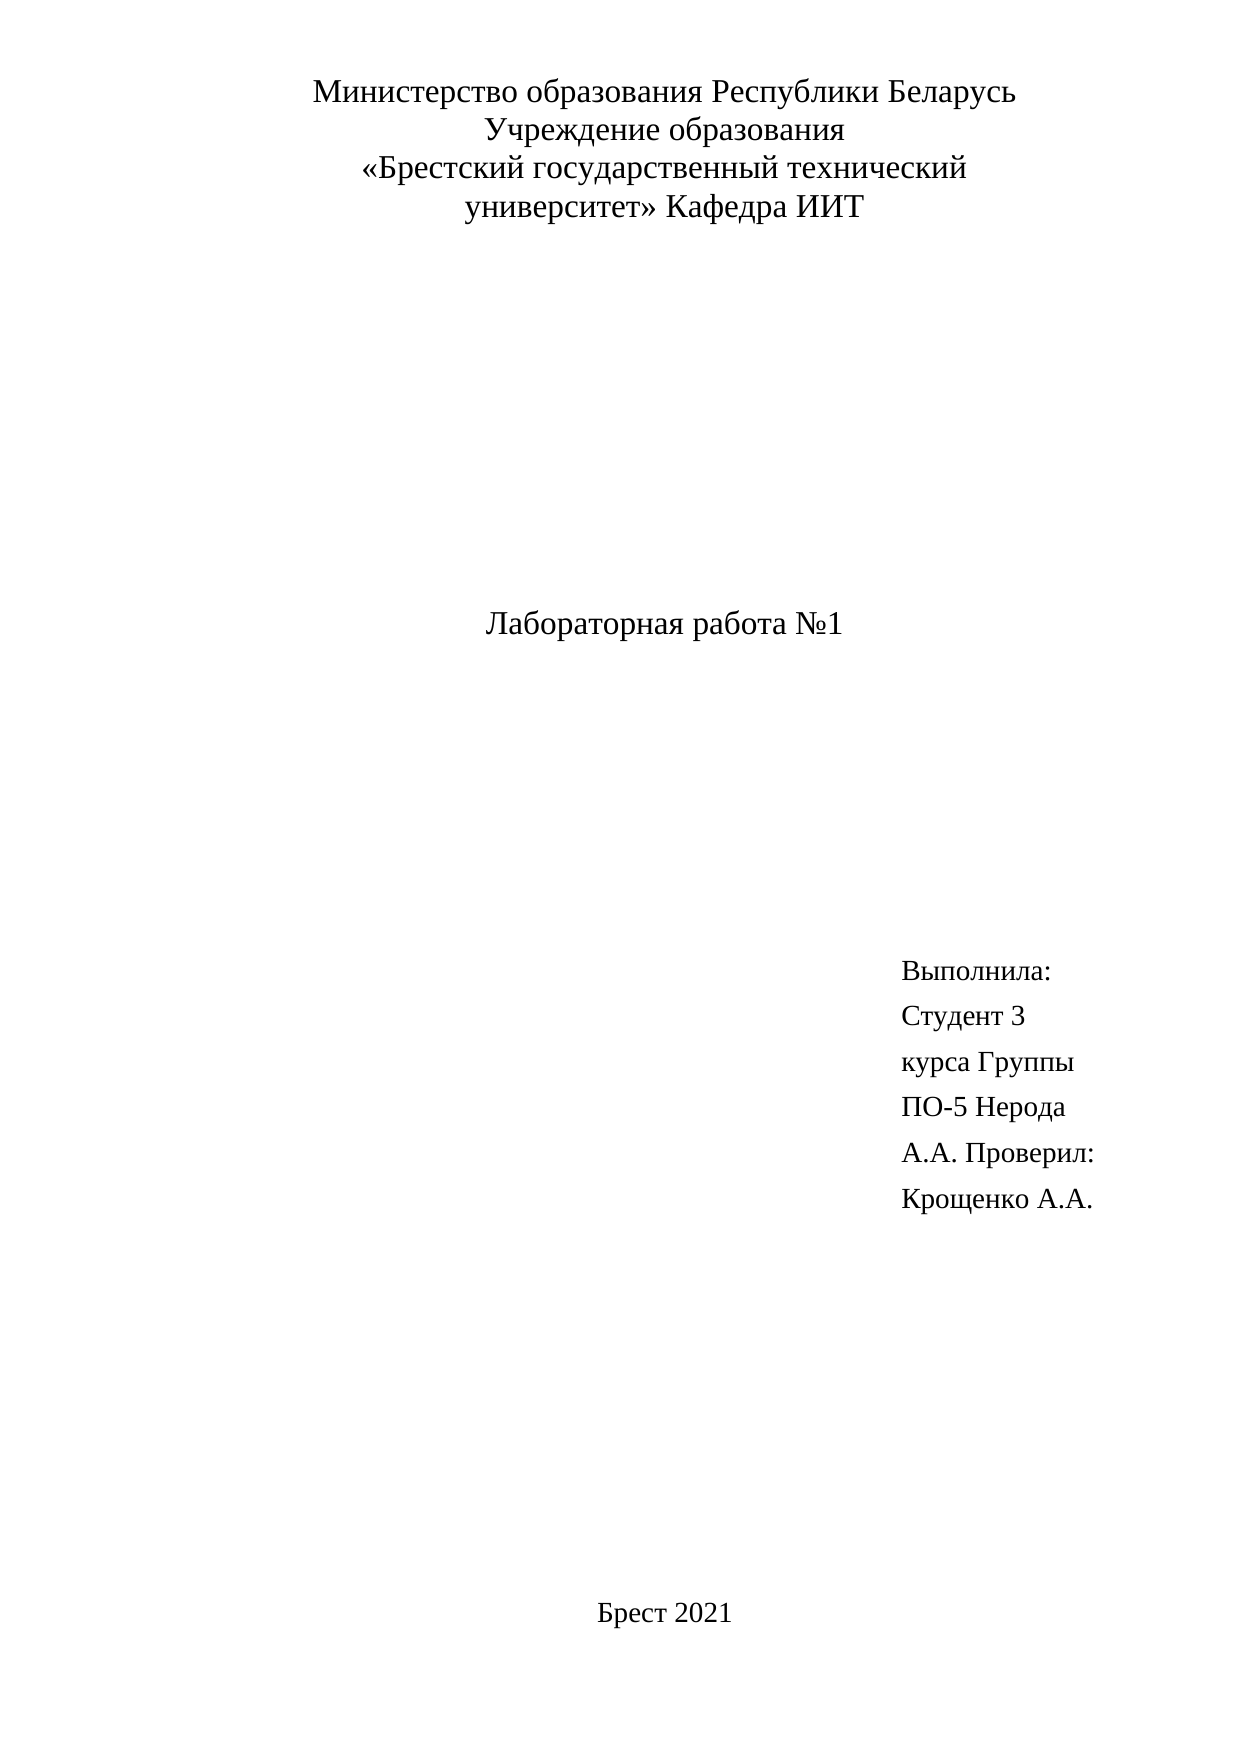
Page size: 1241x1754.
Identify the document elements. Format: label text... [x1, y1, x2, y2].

text Брест 2021 [261, 1596, 1068, 1629]
subtitle Лабораторная работа №1 [261, 604, 1068, 642]
text Выполнила: Студент 3 курса Группы ПО-5 Нерода А.А. Проверил: [901, 953, 1100, 1168]
text Крощенко А.А. [901, 1181, 1163, 1214]
subtitle Министерство образования Республики Беларусь Учреждение образования [261, 71, 1068, 148]
text «Брестский государственный технический университет» Кафедра ИИТ [261, 148, 1068, 224]
